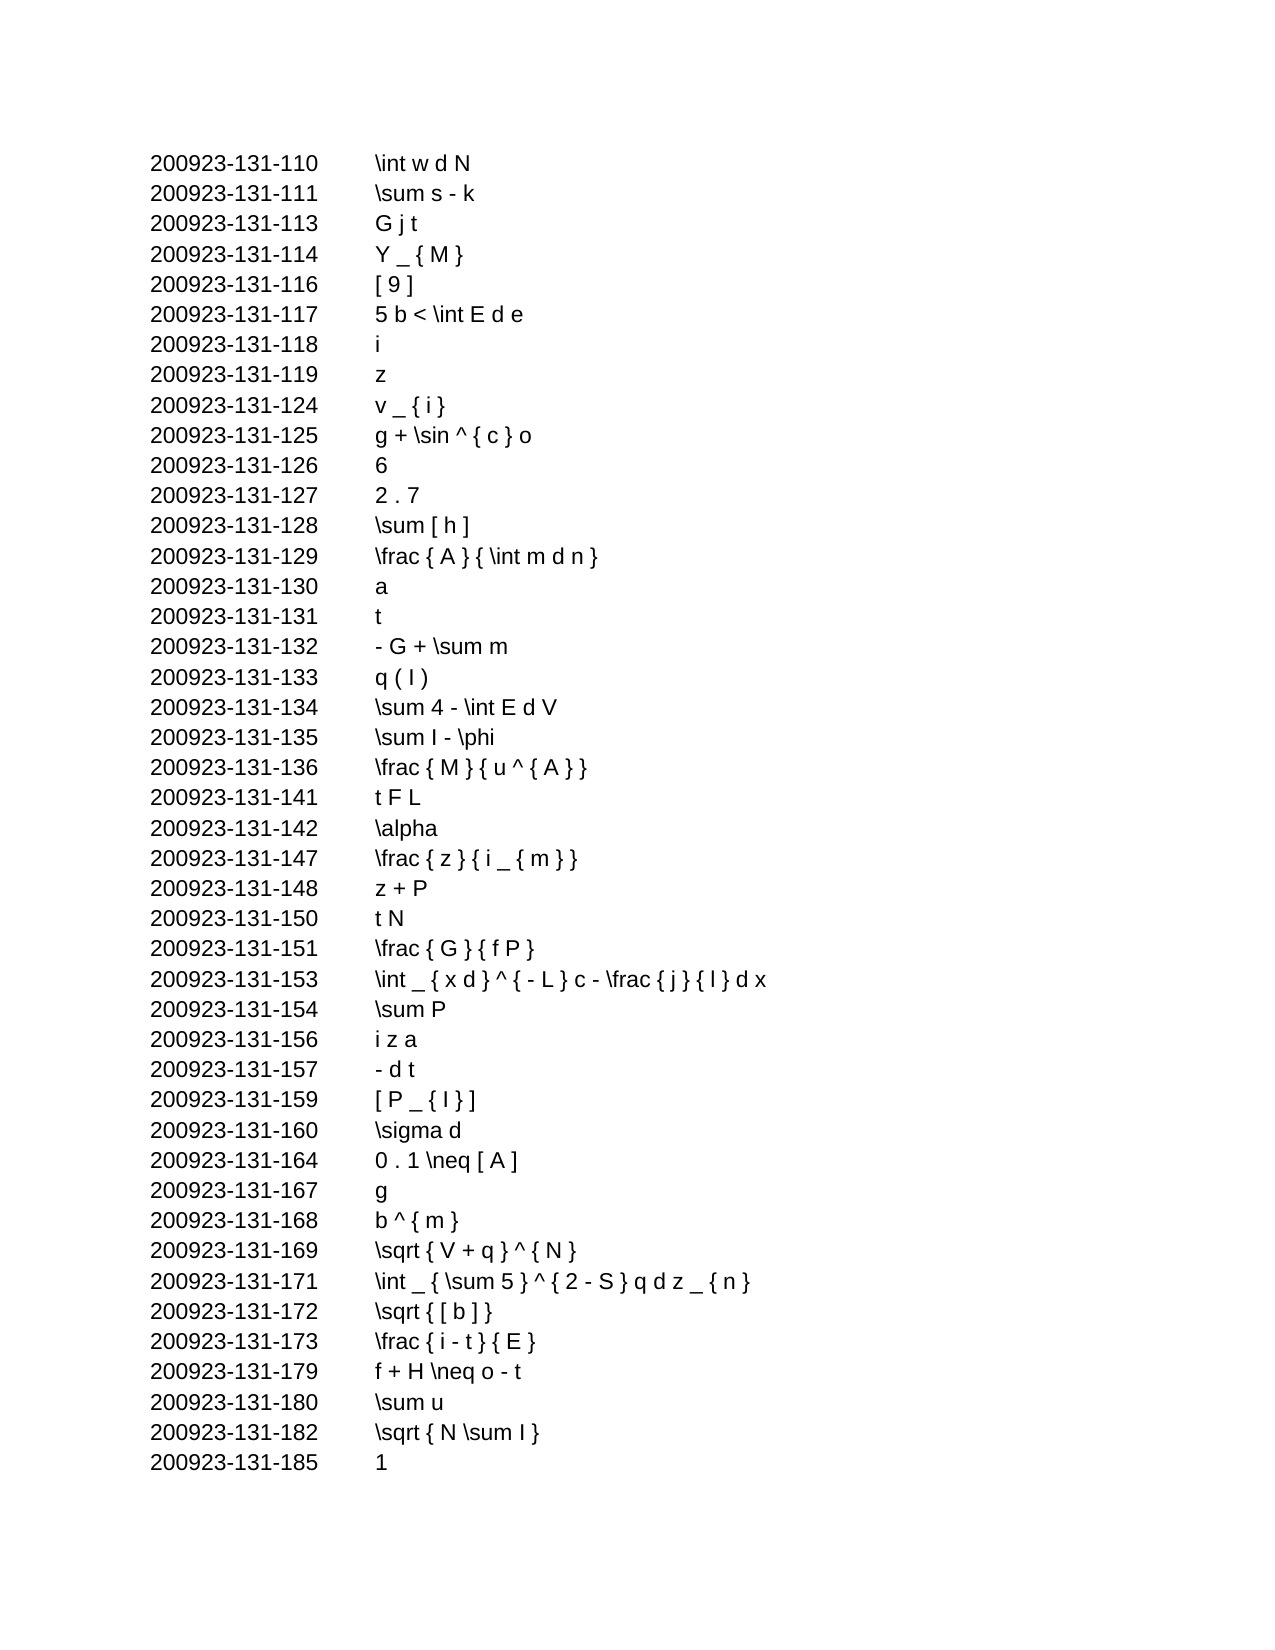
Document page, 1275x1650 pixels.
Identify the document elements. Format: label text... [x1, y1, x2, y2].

text 200923-131-157 - d t [150, 1056, 1125, 1083]
text 200923-131-171 \int _ { \sum 5 } ^ { 2 - S } q d z _ { n } [150, 1268, 1125, 1294]
text 200923-131-125 g + \sin ^ { c } o [150, 422, 1125, 448]
text 200923-131-147 \frac { z } { i _ { m } } [150, 845, 1125, 871]
text 200923-131-117 5 b < \int E d e [150, 301, 1125, 327]
text 200923-131-182 \sqrt { N \sum I } [150, 1419, 1125, 1445]
text 200923-131-164 0 . 1 \neq [ A ] [150, 1147, 1125, 1173]
text 200923-131-169 \sqrt { V + q } ^ { N } [150, 1237, 1125, 1264]
text 200923-131-130 a [150, 573, 1125, 599]
text 200923-131-148 z + P [150, 875, 1125, 901]
text 200923-131-126 6 [150, 452, 1125, 478]
text 200923-131-160 \sigma d [150, 1117, 1125, 1143]
text 200923-131-116 [ 9 ] [150, 271, 1125, 297]
text 200923-131-159 [ P _ { I } ] [150, 1086, 1125, 1113]
text 200923-131-128 \sum [ h ] [150, 512, 1125, 539]
text 200923-131-151 \frac { G } { f P } [150, 935, 1125, 962]
text 200923-131-179 f + H \neq o - t [150, 1358, 1125, 1385]
text 200923-131-113 G j t [150, 210, 1125, 237]
text 200923-131-129 \frac { A } { \int m d n } [150, 543, 1125, 569]
text 200923-131-127 2 . 7 [150, 482, 1125, 509]
text 200923-131-172 \sqrt { [ b ] } [150, 1298, 1125, 1324]
text 200923-131-114 Y _ { M } [150, 241, 1125, 267]
text 200923-131-132 - G + \sum m [150, 633, 1125, 660]
text 200923-131-111 \sum s - k [150, 180, 1125, 207]
text 200923-131-156 i z a [150, 1026, 1125, 1052]
text 200923-131-135 \sum I - \phi [150, 724, 1125, 750]
text 200923-131-153 \int _ { x d } ^ { - L } c - \frac { j } { l } d x [150, 966, 1125, 992]
text 200923-131-136 \frac { M } { u ^ { A } } [150, 754, 1125, 781]
text 200923-131-124 v _ { i } [150, 392, 1125, 418]
text 200923-131-150 t N [150, 905, 1125, 932]
text 200923-131-185 1 [150, 1449, 1125, 1475]
text 200923-131-168 b ^ { m } [150, 1207, 1125, 1234]
text 200923-131-110 \int w d N [150, 150, 1125, 176]
text 200923-131-141 t F L [150, 784, 1125, 811]
text 200923-131-119 z [150, 361, 1125, 388]
text 200923-131-154 \sum P [150, 996, 1125, 1022]
text 200923-131-133 q ( I ) [150, 663, 1125, 690]
text 200923-131-142 \alpha [150, 814, 1125, 841]
text 200923-131-180 \sum u [150, 1388, 1125, 1415]
text 200923-131-173 \frac { i - t } { E } [150, 1328, 1125, 1354]
text 200923-131-118 i [150, 331, 1125, 358]
text 200923-131-134 \sum 4 - \int E d V [150, 694, 1125, 720]
text 200923-131-167 g [150, 1177, 1125, 1203]
text 200923-131-131 t [150, 603, 1125, 629]
